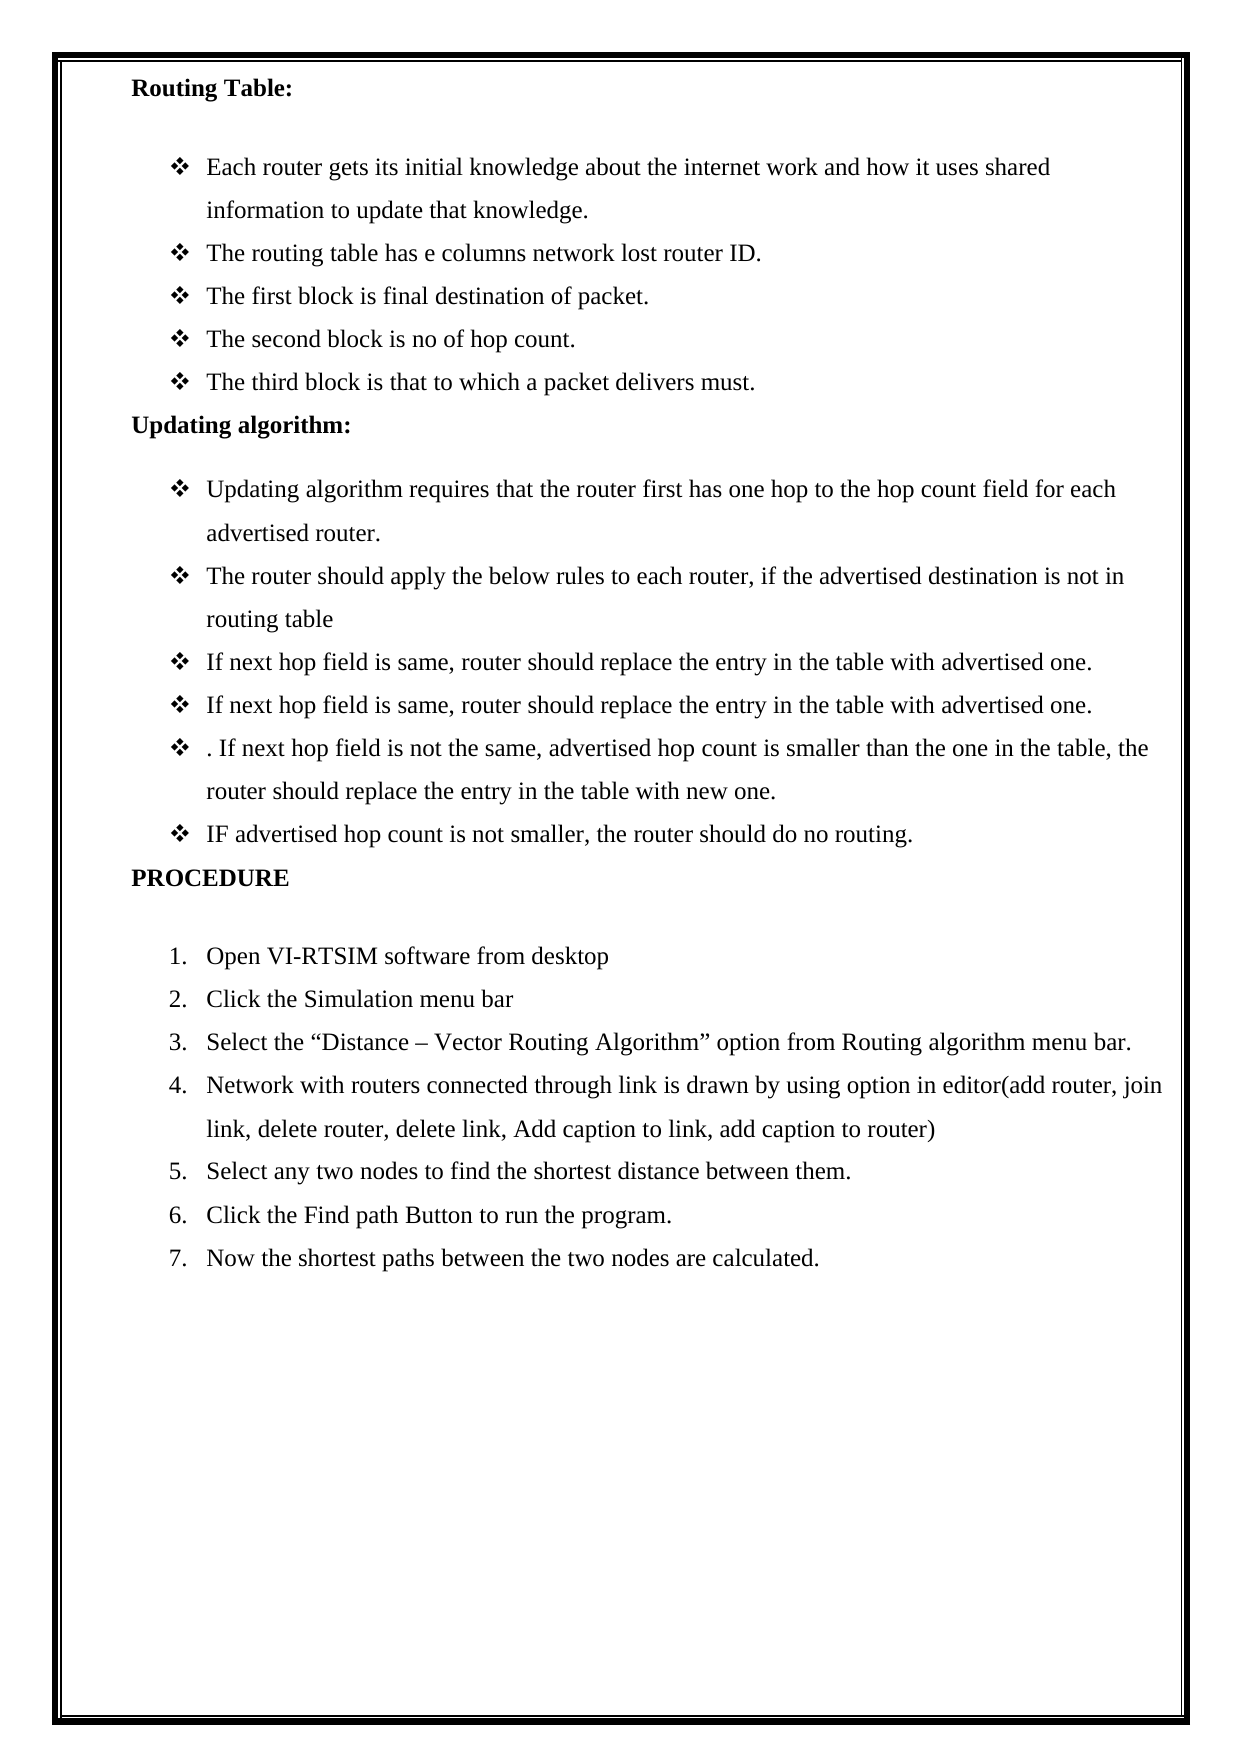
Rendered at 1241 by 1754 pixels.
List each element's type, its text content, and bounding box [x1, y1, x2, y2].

list Click the Simulation menu bar [169, 984, 1181, 1013]
list Open VI-RTSIM software from desktop [169, 941, 1181, 970]
subtitle Routing Table: [131, 73, 1181, 102]
list If next hop field is same, router should replace the entry in the table with advertised one. [169, 690, 1181, 719]
subtitle Updating algorithm: [131, 411, 1181, 439]
list The third block is that to which a packet delivers must. [169, 367, 1181, 396]
list The router should apply the below rules to each router, if the advertised destination is not in routing table [169, 561, 1126, 633]
list . If next hop field is not the same, advertised hop count is smaller than the one in the table, the router should replace the entry in the table with new one. [169, 733, 1149, 805]
list The first block is final destination of packet. [169, 281, 1181, 310]
list The second block is no of hop count. [169, 324, 1181, 353]
subtitle PROCEDURE [131, 863, 1181, 891]
list Click the Find path Button to run the program. [169, 1200, 1181, 1228]
list Updating algorithm requires that the router first has one hop to the hop count field for each advertised router. [169, 474, 1116, 546]
list If next hop field is same, router should replace the entry in the table with advertised one. [169, 647, 1181, 676]
list Now the shortest paths between the two nodes are calculated. [169, 1243, 1181, 1272]
list IF advertised hop count is not smaller, the router should do no routing. [169, 819, 1181, 848]
list The routing table has e columns network lost router ID. [169, 238, 1181, 267]
list Select the “Distance – Vector Routing Algorithm” option from Routing algorithm menu bar. [169, 1027, 1181, 1056]
list Network with routers connected through link is drawn by using option in editor(add router, join link, delete router, delete link, Add caption to link, add caption to router) [169, 1070, 1163, 1142]
list Select any two nodes to find the shortest distance between them. [169, 1157, 1181, 1185]
list Each router gets its initial knowledge about the internet work and how it uses shared information to update that knowledge. [169, 152, 1051, 224]
